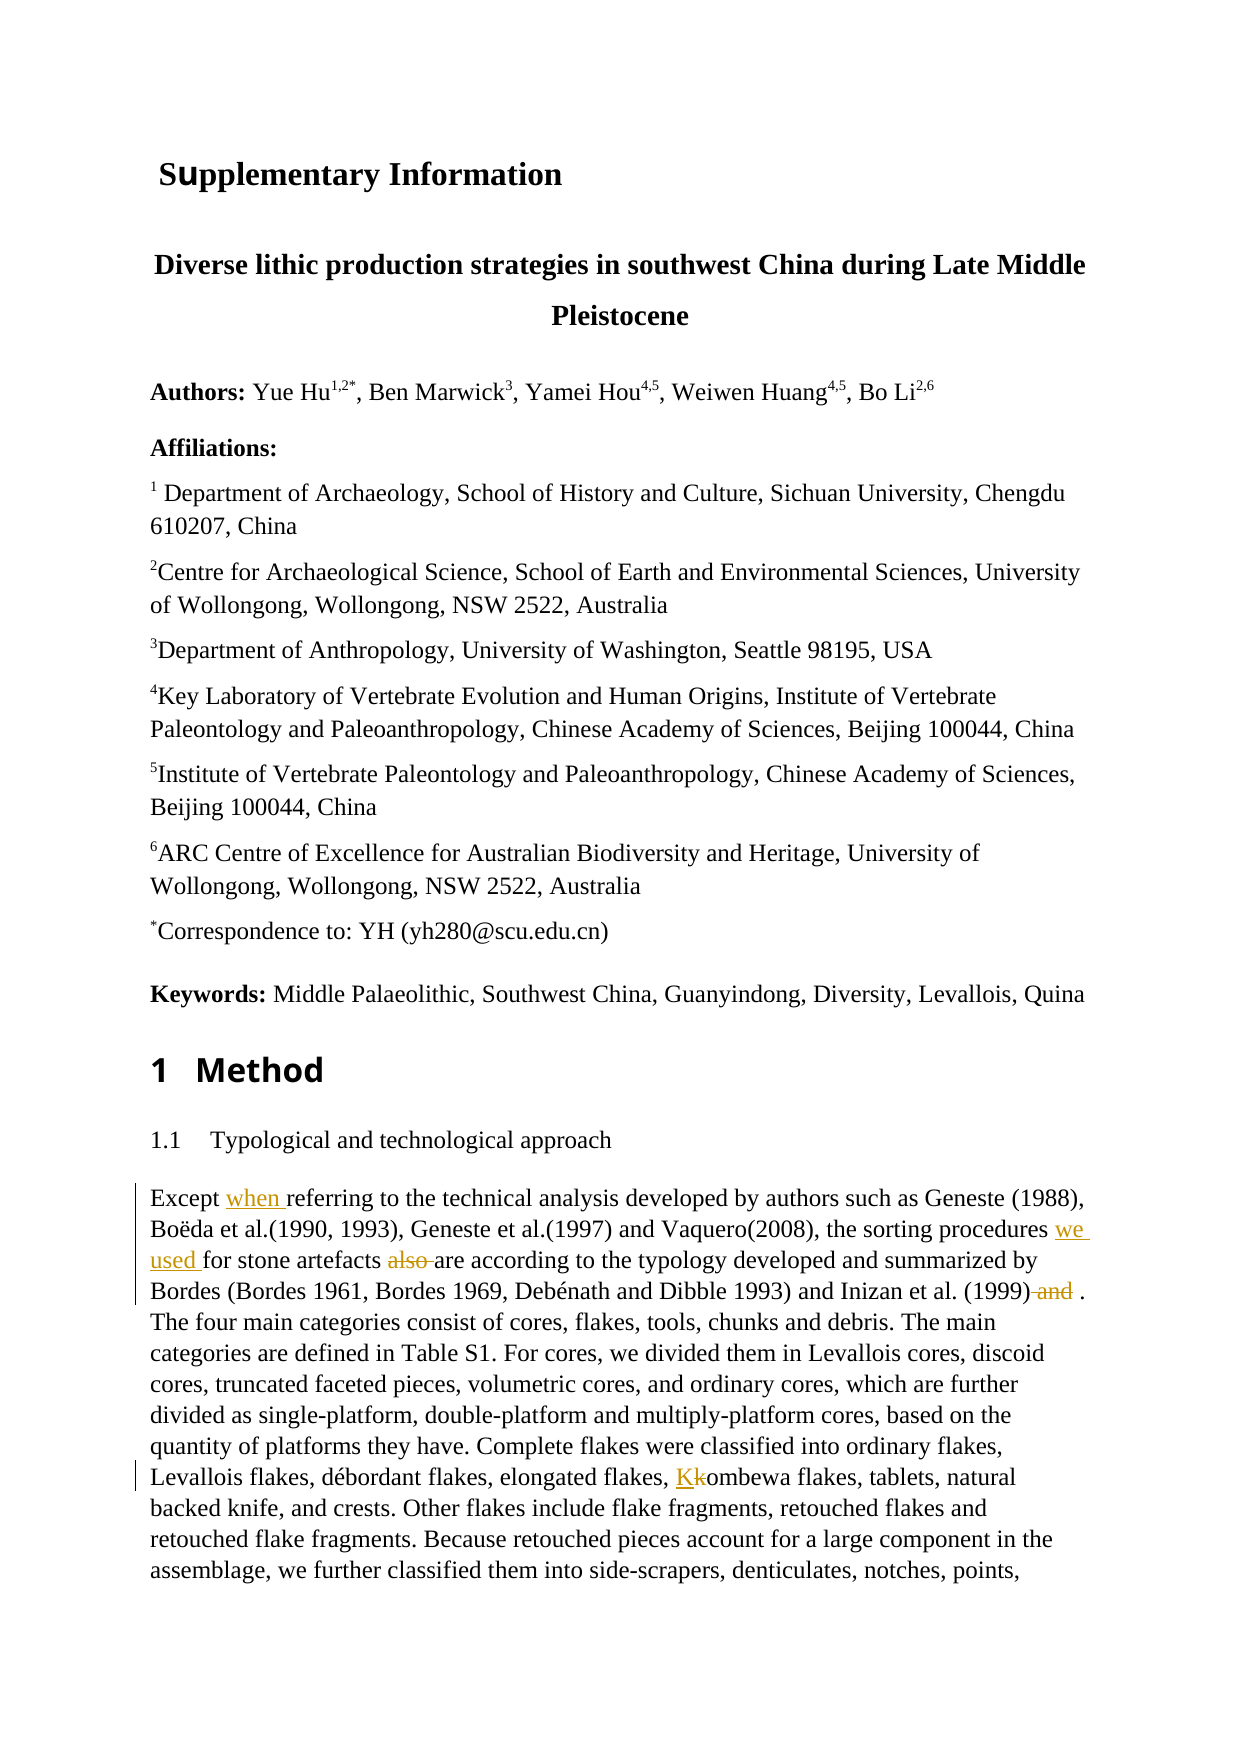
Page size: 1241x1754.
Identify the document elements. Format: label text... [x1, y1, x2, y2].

text Affiliations: [150, 433, 1090, 461]
text Keywords: Middle Palaeolithic, Southwest China, Guanyindong, Diversity, Levallois, Quina [150, 979, 1090, 1007]
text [150, 1183, 1090, 1584]
text Diverse lithic production strategies in southwest China during Late Middle Pleistocene [150, 247, 1090, 331]
text *Correspondence to: YH (yh280@scu.edu.cn) [150, 916, 1090, 945]
text 1 Department of Archaeology, School of History and Culture, Sichuan University, Chengdu 610207, China [150, 478, 1090, 540]
text Supplementary Information [150, 150, 1090, 195]
text 3Department of Anthropology, University of Washington, Seattle 98195, USA [150, 635, 1090, 664]
text 5Institute of Vertebrate Paleontology and Paleoanthropology, Chinese Academy of Sciences, Beijing 100044, China [150, 759, 1090, 821]
subtitle Typological and technological approach [150, 1125, 1090, 1154]
text 4Key Laboratory of Vertebrate Evolution and Human Origins, Institute of Vertebrate Paleontology and Paleoanthropology, Chinese Academy of Sciences, Beijing 100044, China [150, 681, 1090, 743]
text Authors: Yue Hu1,2*, Ben Marwick3, Yamei Hou4,5, Weiwen Huang4,5, Bo Li2,6 [150, 377, 1090, 406]
text 6ARC Centre of Excellence for Australian Biodiversity and Heritage, University of Wollongong, Wollongong, NSW 2522, Australia [150, 838, 1090, 900]
subtitle Method [150, 1047, 1090, 1092]
text 2Centre for Archaeological Science, School of Earth and Environmental Sciences, University of Wollongong, Wollongong, NSW 2522, Australia [150, 557, 1090, 618]
